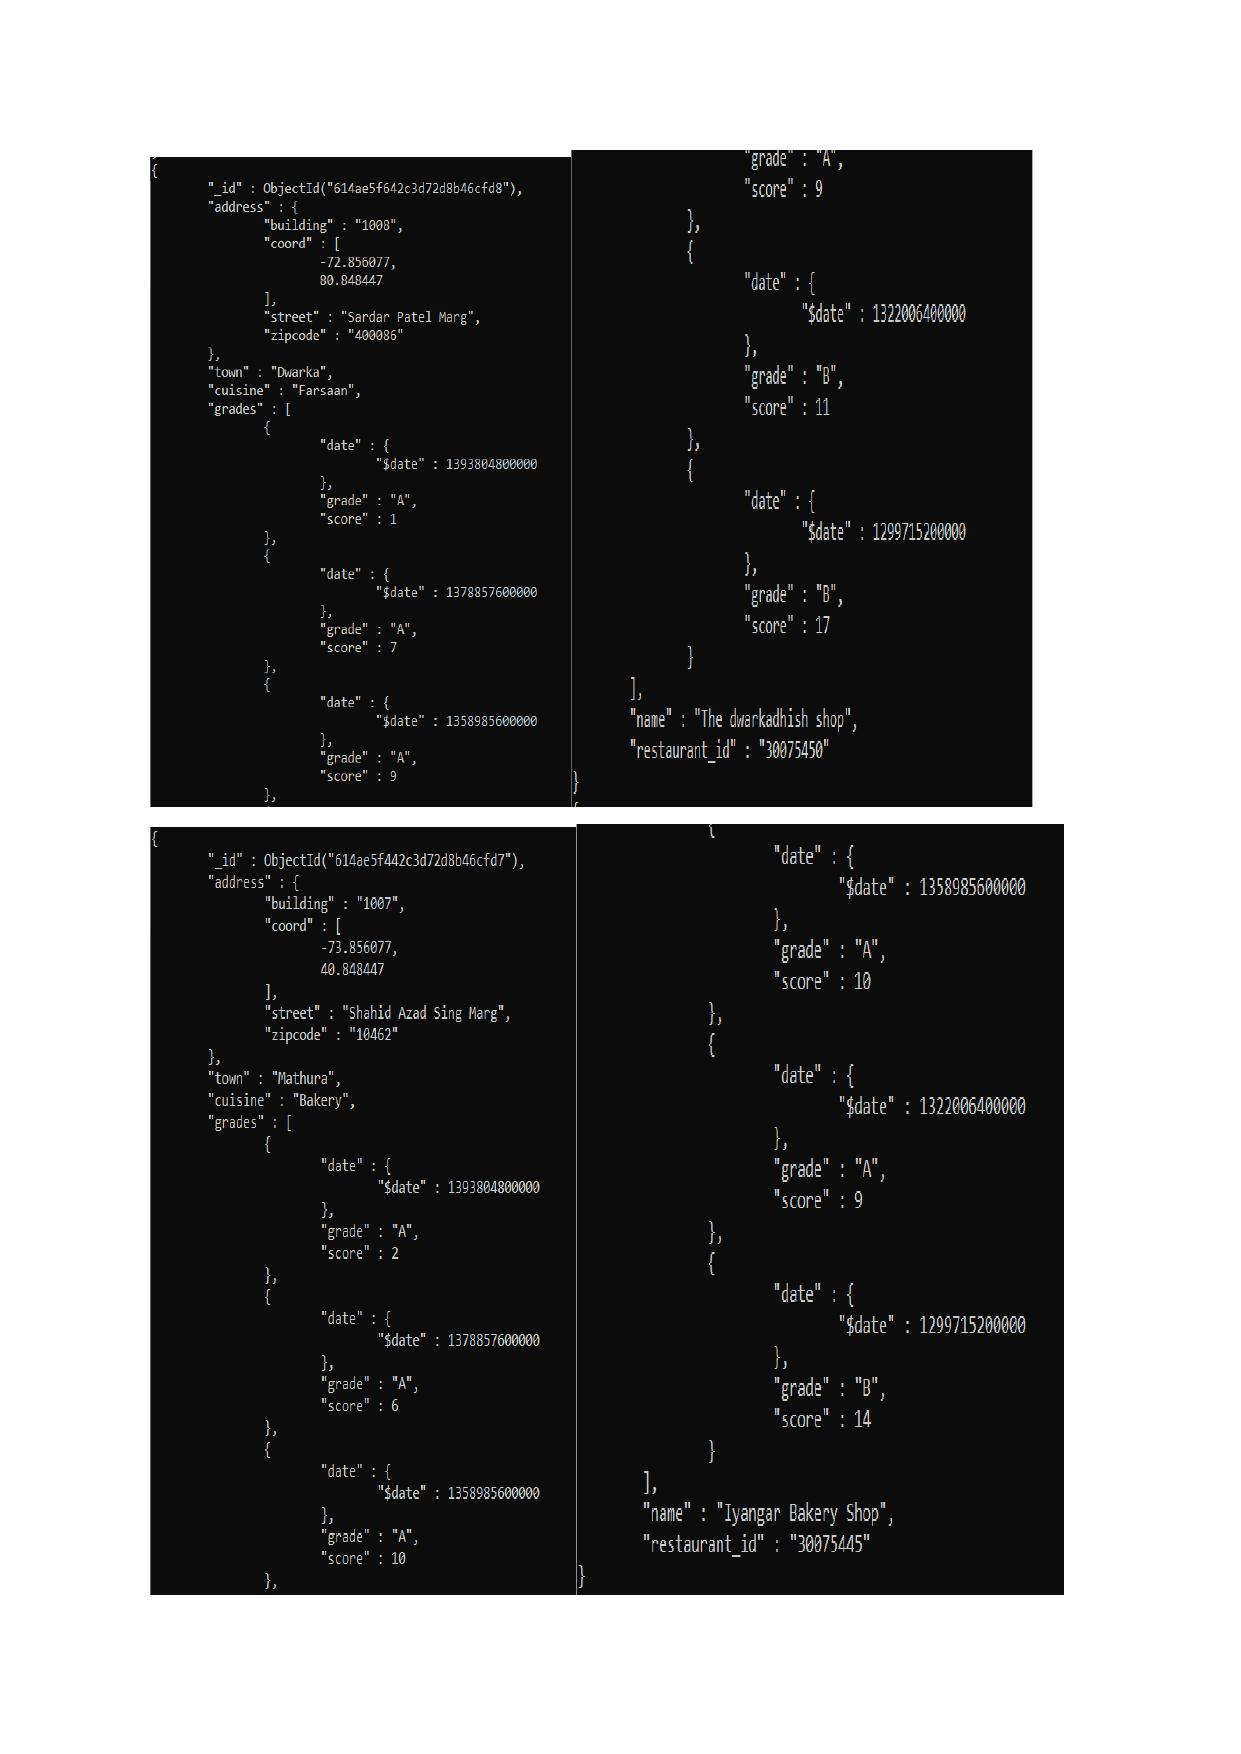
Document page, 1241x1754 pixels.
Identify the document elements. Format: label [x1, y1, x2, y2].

picture [150, 150, 1033, 807]
picture [150, 824, 1064, 1595]
